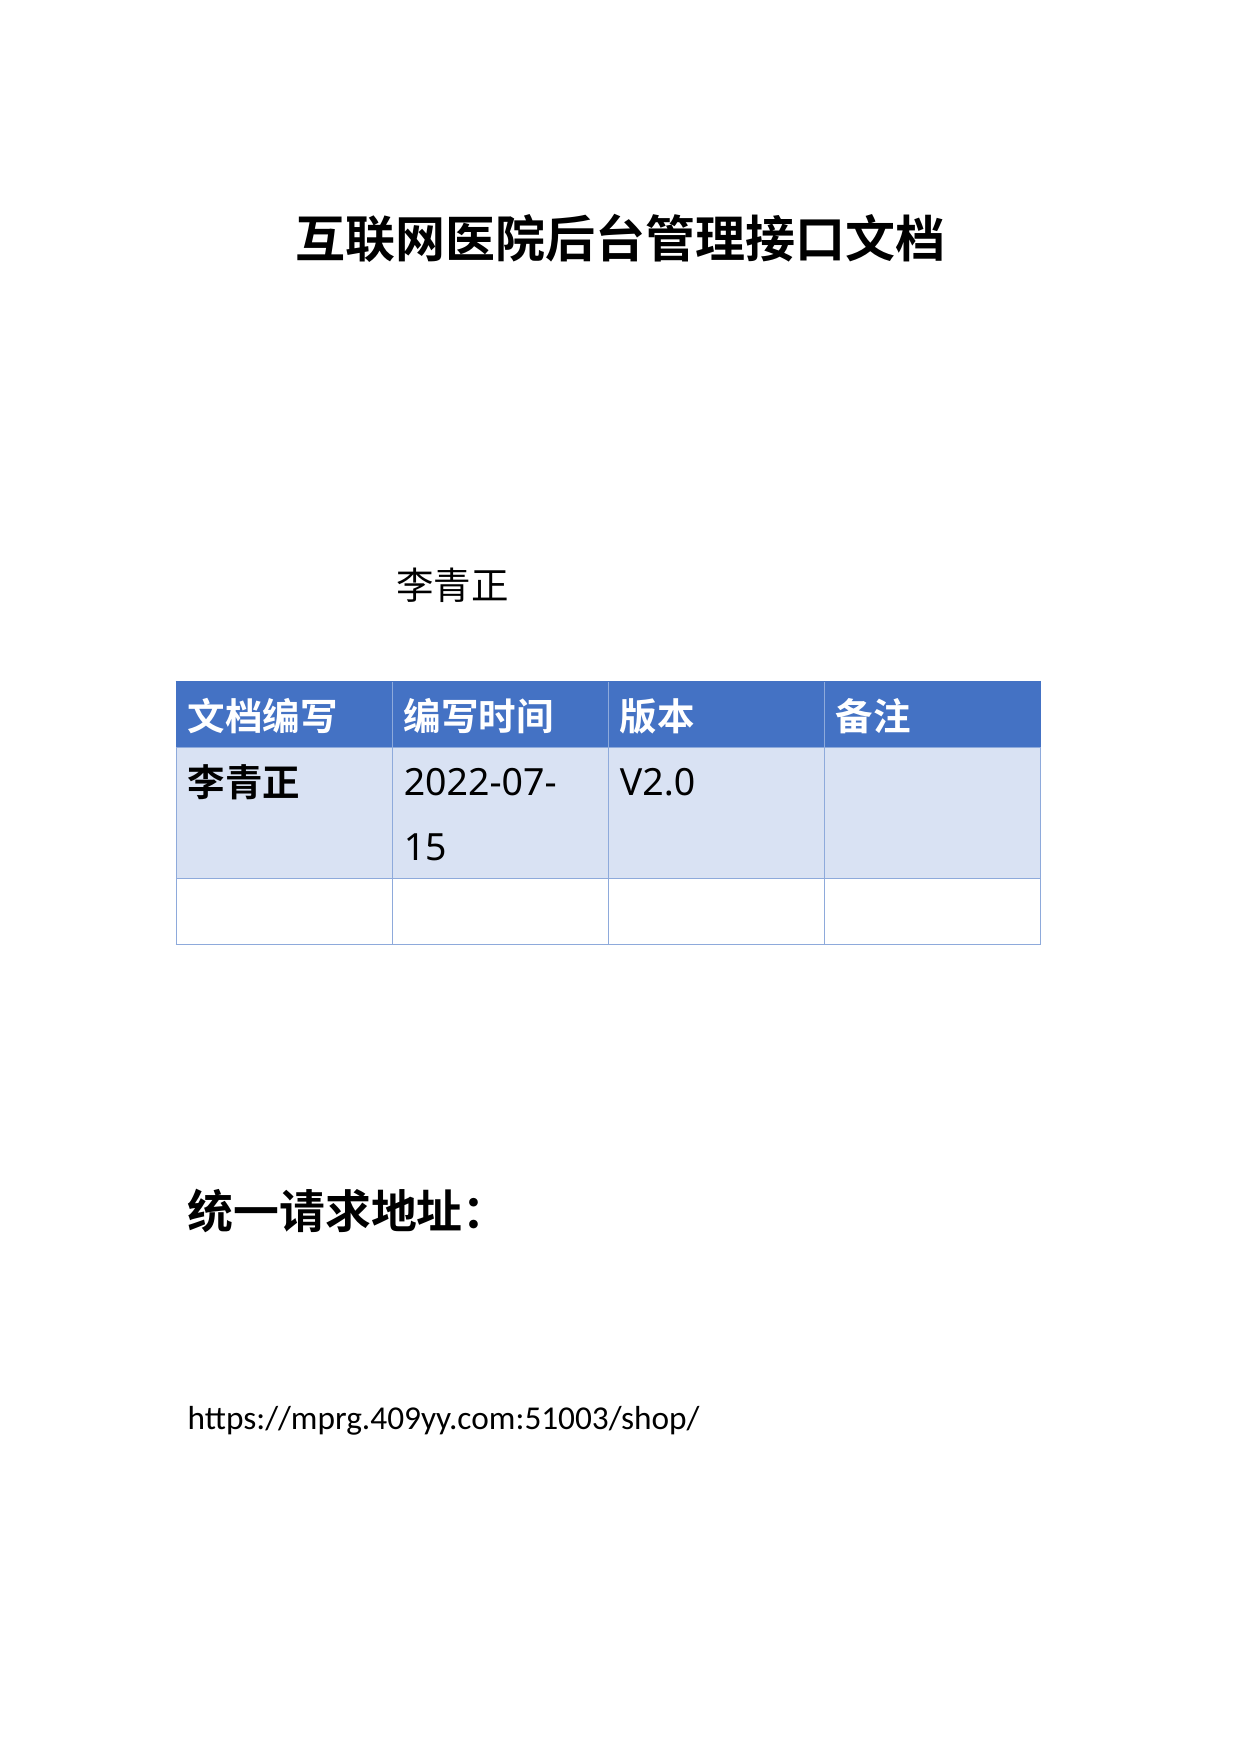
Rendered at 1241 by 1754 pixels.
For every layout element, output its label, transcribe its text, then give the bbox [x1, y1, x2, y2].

table_header 版本 [609, 682, 824, 747]
table_cell [177, 879, 392, 944]
table_cell V2.0 [609, 748, 824, 878]
table_cell [609, 879, 824, 944]
table_header 文档编写 [177, 682, 392, 747]
table_header 备注 [825, 682, 1040, 747]
table_cell 2022-07-15 [393, 748, 608, 878]
table_cell [825, 748, 1040, 878]
table_header 编写时间 [393, 682, 608, 747]
table_cell [393, 879, 608, 944]
table_cell [825, 879, 1040, 944]
subtitle 统一请求地址： [187, 1159, 1053, 1257]
table_cell 李青正 [177, 748, 392, 878]
text 李青正 [187, 551, 1053, 616]
subtitle https://mprg.409yy.com:51003/shop/ [187, 1385, 1053, 1450]
title 互联网医院后台管理接口文档 [187, 187, 1053, 284]
